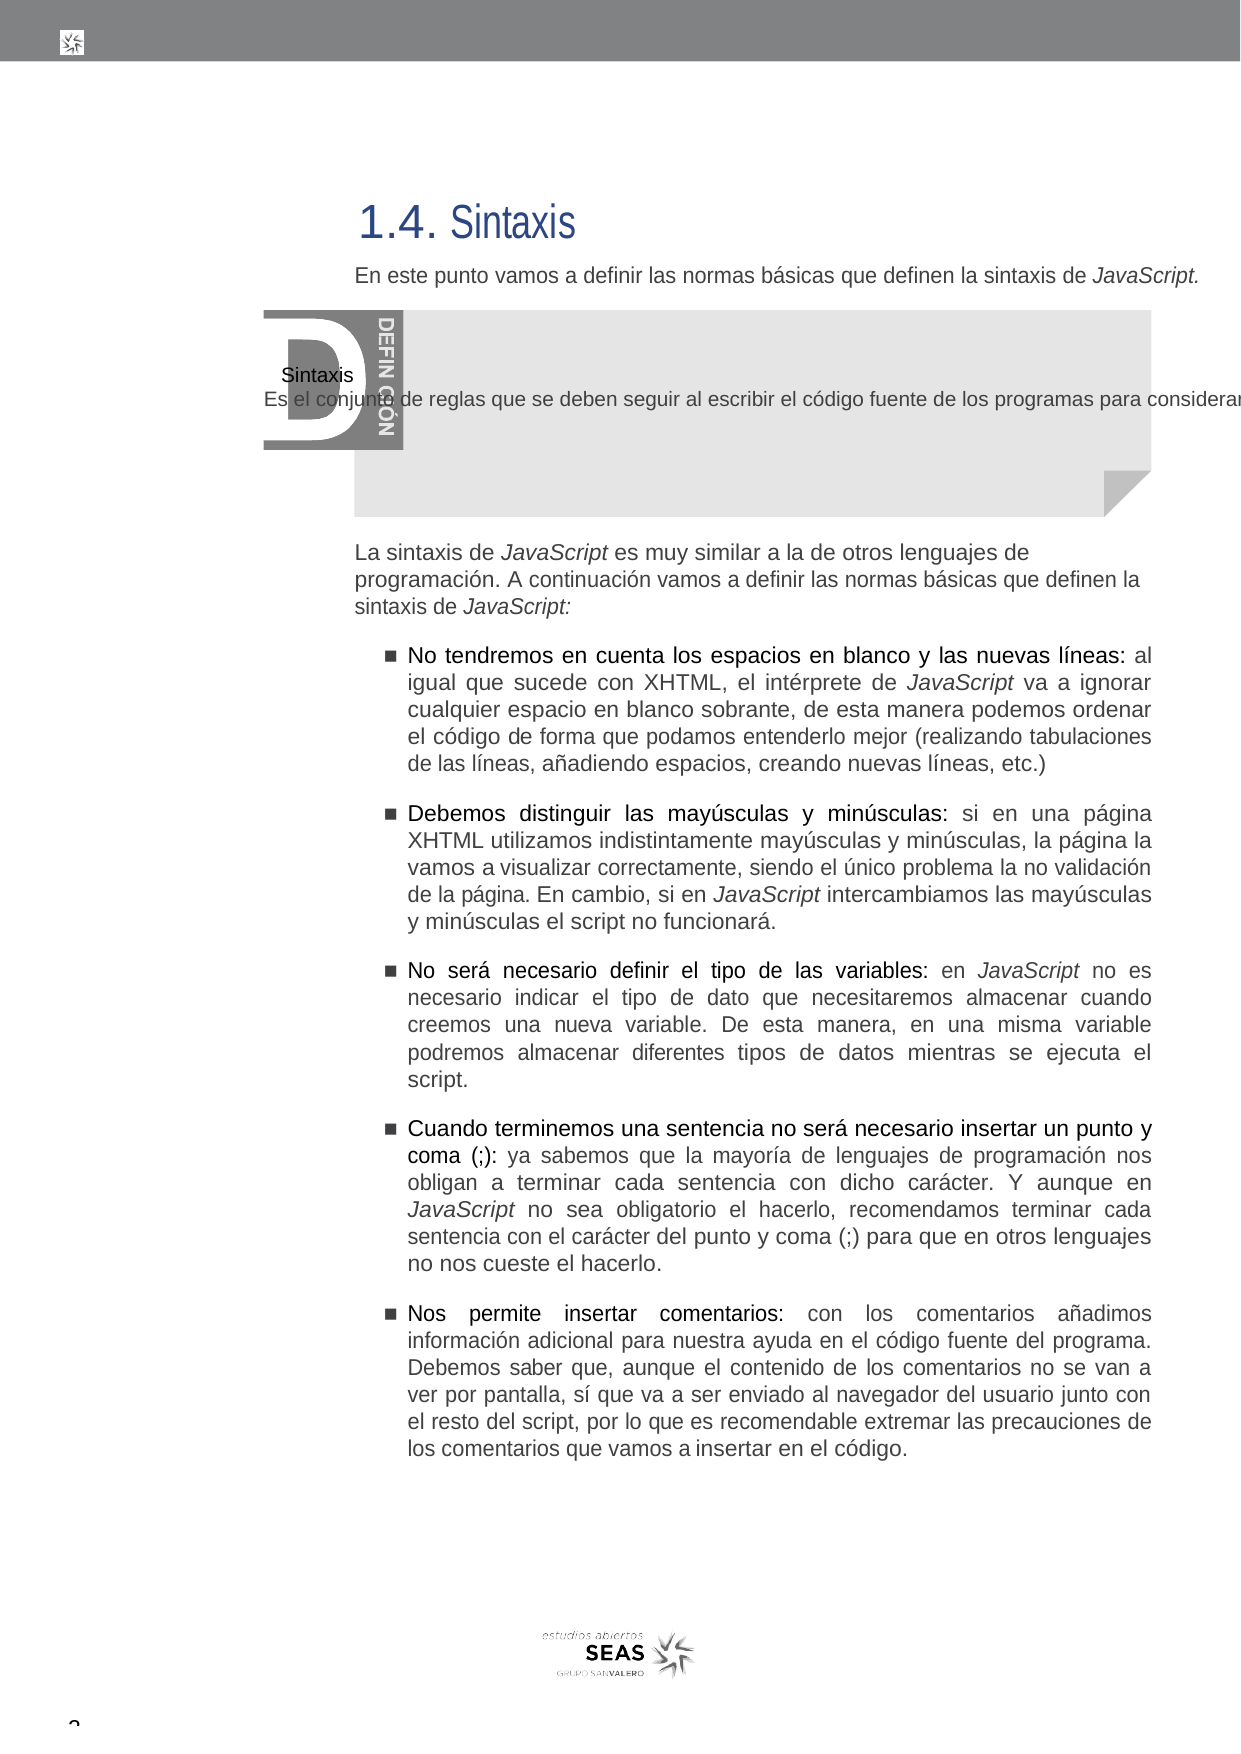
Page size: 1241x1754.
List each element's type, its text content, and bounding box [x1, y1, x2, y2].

list No tendremos en cuenta los espacios en blanco y las nuevas líneas: al igual que sucede con XHTML, el intérprete de JavaScript va a ignorar cualquier espacio en blanco sobrante, de esta manera podemos ordenar el código de forma que podamos entenderlo mejor (realizando tabulaciones de las líneas, añadiendo espacios, creando nuevas líneas, etc.) [384, 642, 1152, 776]
subtitle Sintaxis [358, 194, 1240, 249]
text En este punto vamos a definir las normas básicas que definen la sintaxis de JavaScript. [354, 262, 1240, 289]
list No será necesario definir el tipo de las variables: en JavaScript no es necesario indicar el tipo de dato que necesitaremos almacenar cuando creemos una nueva variable. De esta manera, en una misma variable podremos almacenar diferentes tipos de datos mientras se ejecuta el script. [384, 957, 1152, 1092]
list Debemos distinguir las mayúsculas y minúsculas: si en una página XHTML utilizamos indistintamente mayúsculas y minúsculas, la página la vamos a visualizar correctamente, siendo el único problema la no validación de la página. En cambio, si en JavaScript intercambiamos las mayúsculas y minúsculas el script no funcionará. [384, 799, 1152, 934]
picture [542, 1628, 698, 1680]
picture [59, 30, 85, 56]
list Cuando terminemos una sentencia no será necesario insertar un punto y coma (;): ya sabemos que la mayoría de lenguajes de programación nos obligan a terminar cada sentencia con dicho carácter. Y aunque en JavaScript no sea obligatorio el hacerlo, recomendamos terminar cada sentencia con el carácter del punto y coma (;) para que en otros lenguajes no nos cueste el hacerlo. [384, 1115, 1152, 1277]
text La sintaxis de JavaScript es muy similar a la de otros lenguajes de programación. A continuación vamos a definir las normas básicas que definen la sintaxis de JavaScript: [354, 538, 1153, 619]
list Nos permite insertar comentarios: con los comentarios añadimos información adicional para nuestra ayuda en el código fuente del programa. Debemos saber que, aunque el contenido de los comentarios no se van a ver por pantalla, sí que va a ser enviado al navegador del usuario junto con el resto del script, por lo que es recomendable extremar las precauciones de los comentarios que vamos a insertar en el código. [384, 1299, 1152, 1461]
